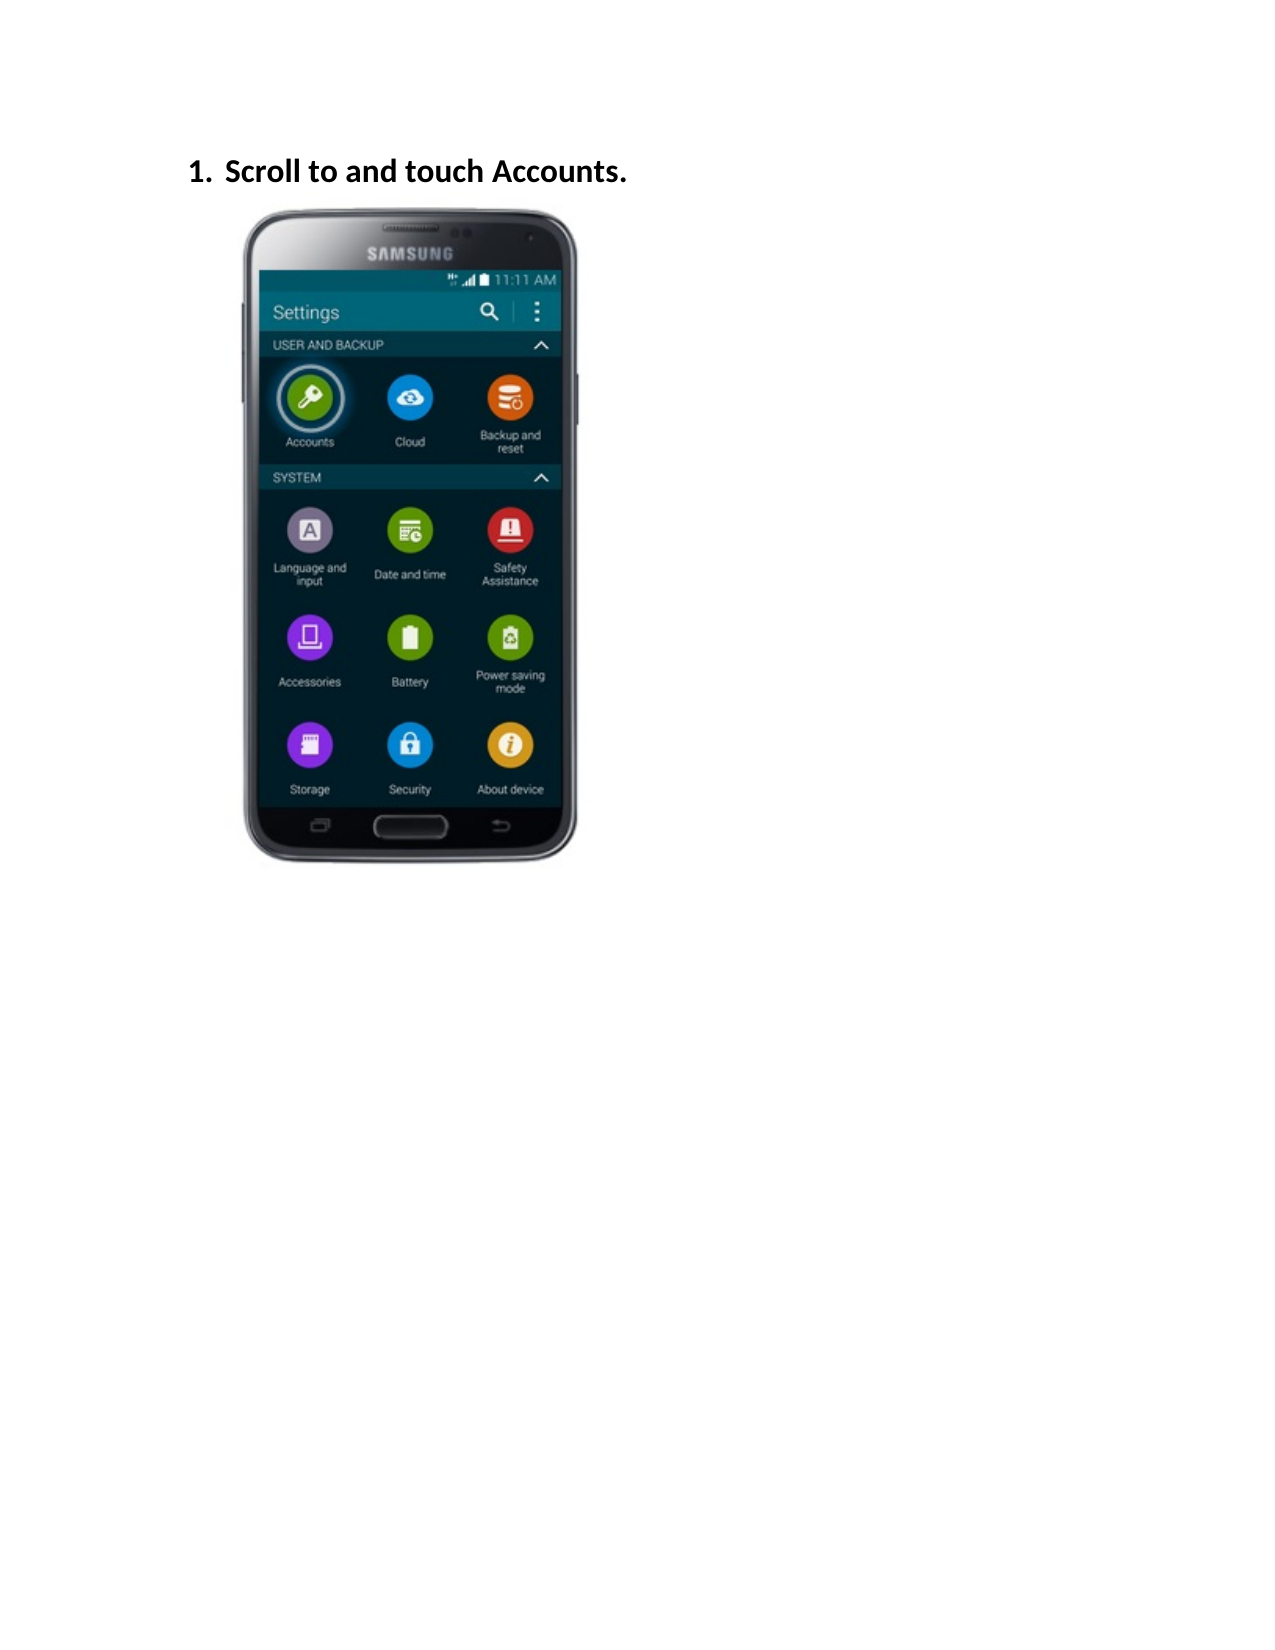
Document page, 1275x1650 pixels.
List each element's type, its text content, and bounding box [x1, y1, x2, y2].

picture [225, 192, 599, 878]
